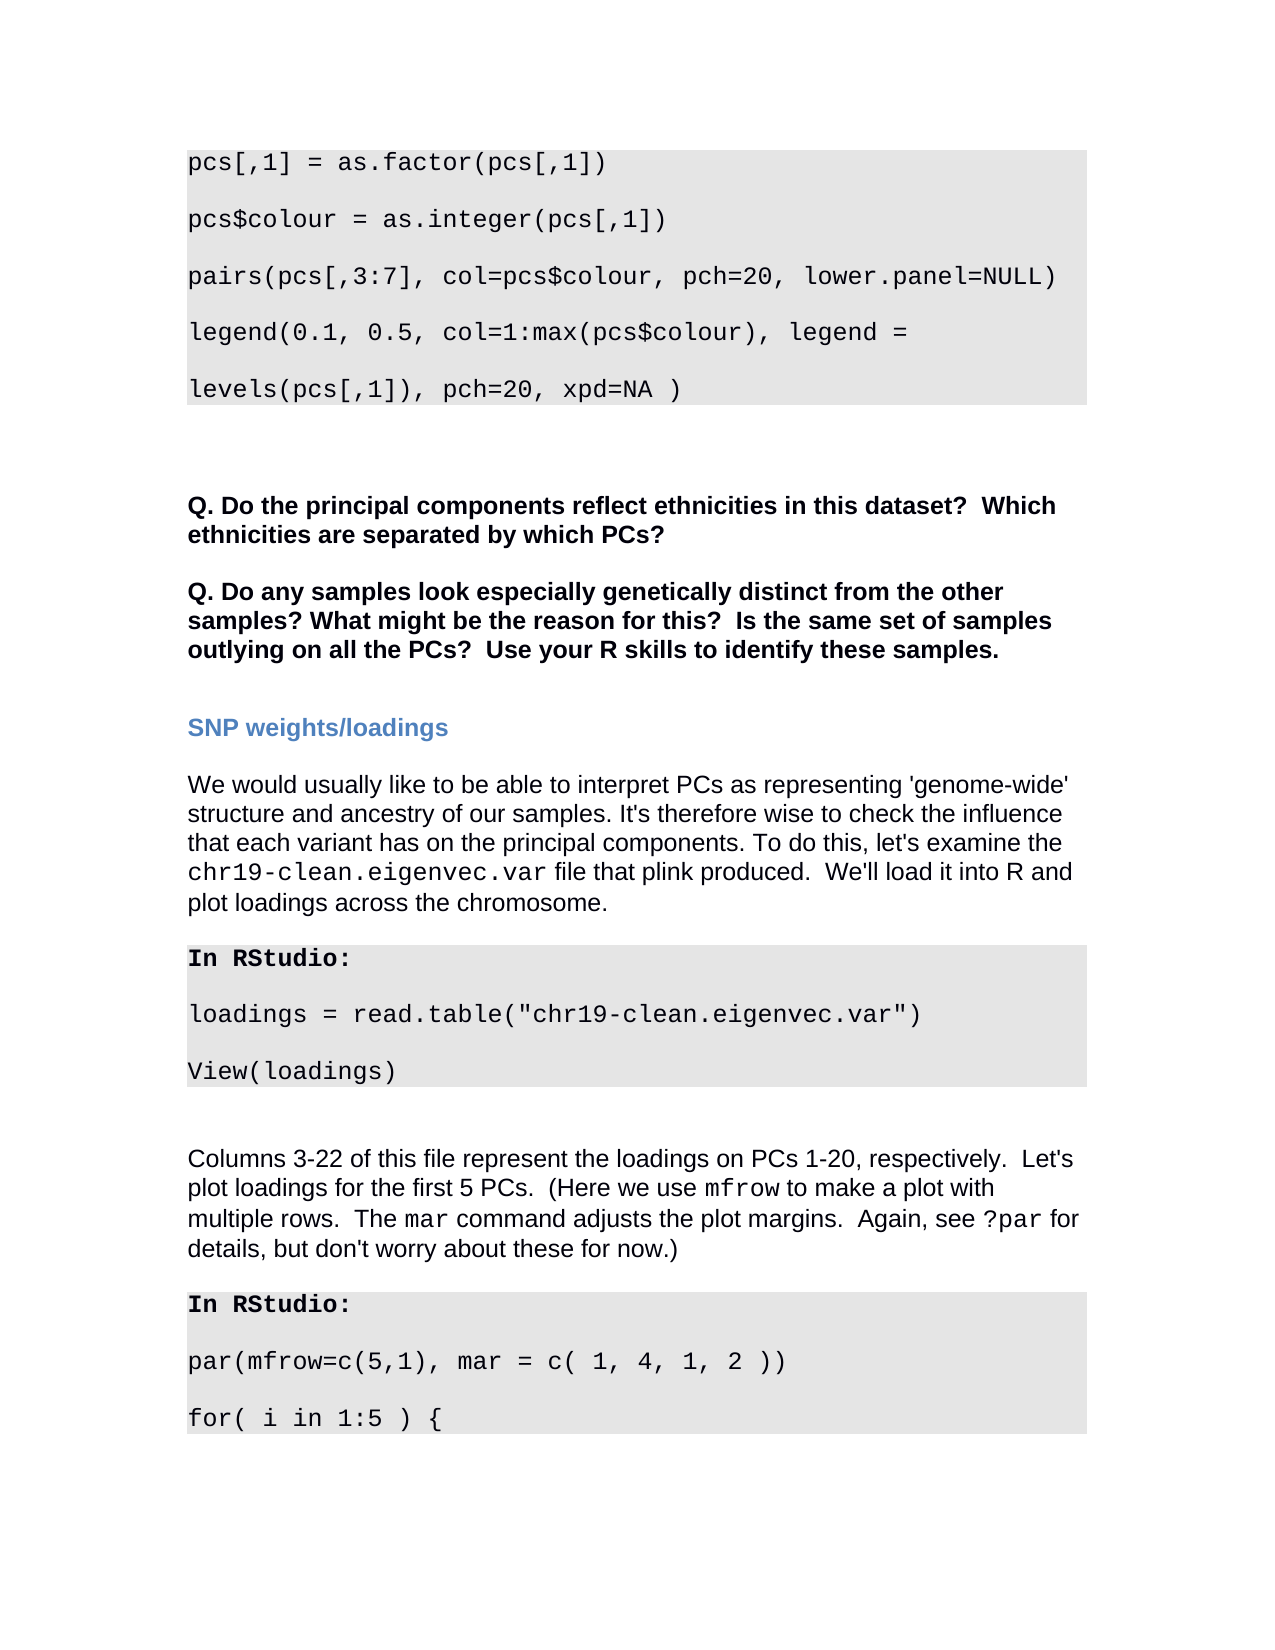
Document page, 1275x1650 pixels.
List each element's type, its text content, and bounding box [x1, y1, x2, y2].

text pcs[,1] = as.factor(pcs[,1]) [187, 150, 1087, 178]
text Columns 3-22 of this file represent the loadings on PCs 1-20, respectively. Let's plot loadings for the first 5 PCs. (Here we use mfrow to make a plot with multiple rows. The mar command adjusts the plot margins. Again, see ?par for details, but don't worry about these for now.) [187, 1144, 1087, 1263]
text chr19-clean.eigenvec.var file that plink produced. We'll load it into R and plot loadings across the chromosome. [187, 857, 1087, 916]
text legend(0.1, 0.5, col=1:max(pcs$colour), legend = levels(pcs[,1]), pch=20, xpd=NA ) [187, 320, 1087, 405]
text for( i in 1:5 ) { [187, 1405, 1087, 1434]
text In RStudio: [187, 945, 1087, 973]
text Q. Do the principal components reflect ethnicities in this dataset? Which ethnicities are separated by which PCs? [187, 491, 1087, 548]
text Q. Do any samples look especially genetically distinct from the other samples? What might be the reason for this? Is the same set of samples outlying on all the PCs? Use your R skills to identify these samples. [187, 577, 1087, 663]
text In RStudio: [187, 1292, 1087, 1320]
text loadings = read.table("chr19-clean.eigenvec.var") [187, 1002, 1087, 1030]
text View(loadings) [187, 1058, 1087, 1087]
subtitle SNP weights/loadings [187, 713, 1087, 742]
text pairs(pcs[,3:7], col=pcs$colour, pch=20, lower.panel=NULL) [187, 263, 1087, 292]
text pcs$colour = as.integer(pcs[,1]) [187, 207, 1087, 235]
text We would usually like to be able to interpret PCs as representing 'genome-wide' structure and ancestry of our samples. It's therefore wise to check the influence that each variant has on the principal components. To do this, let's examine the [187, 770, 1087, 857]
text par(mfrow=c(5,1), mar = c( 1, 4, 1, 2 )) [187, 1349, 1087, 1377]
